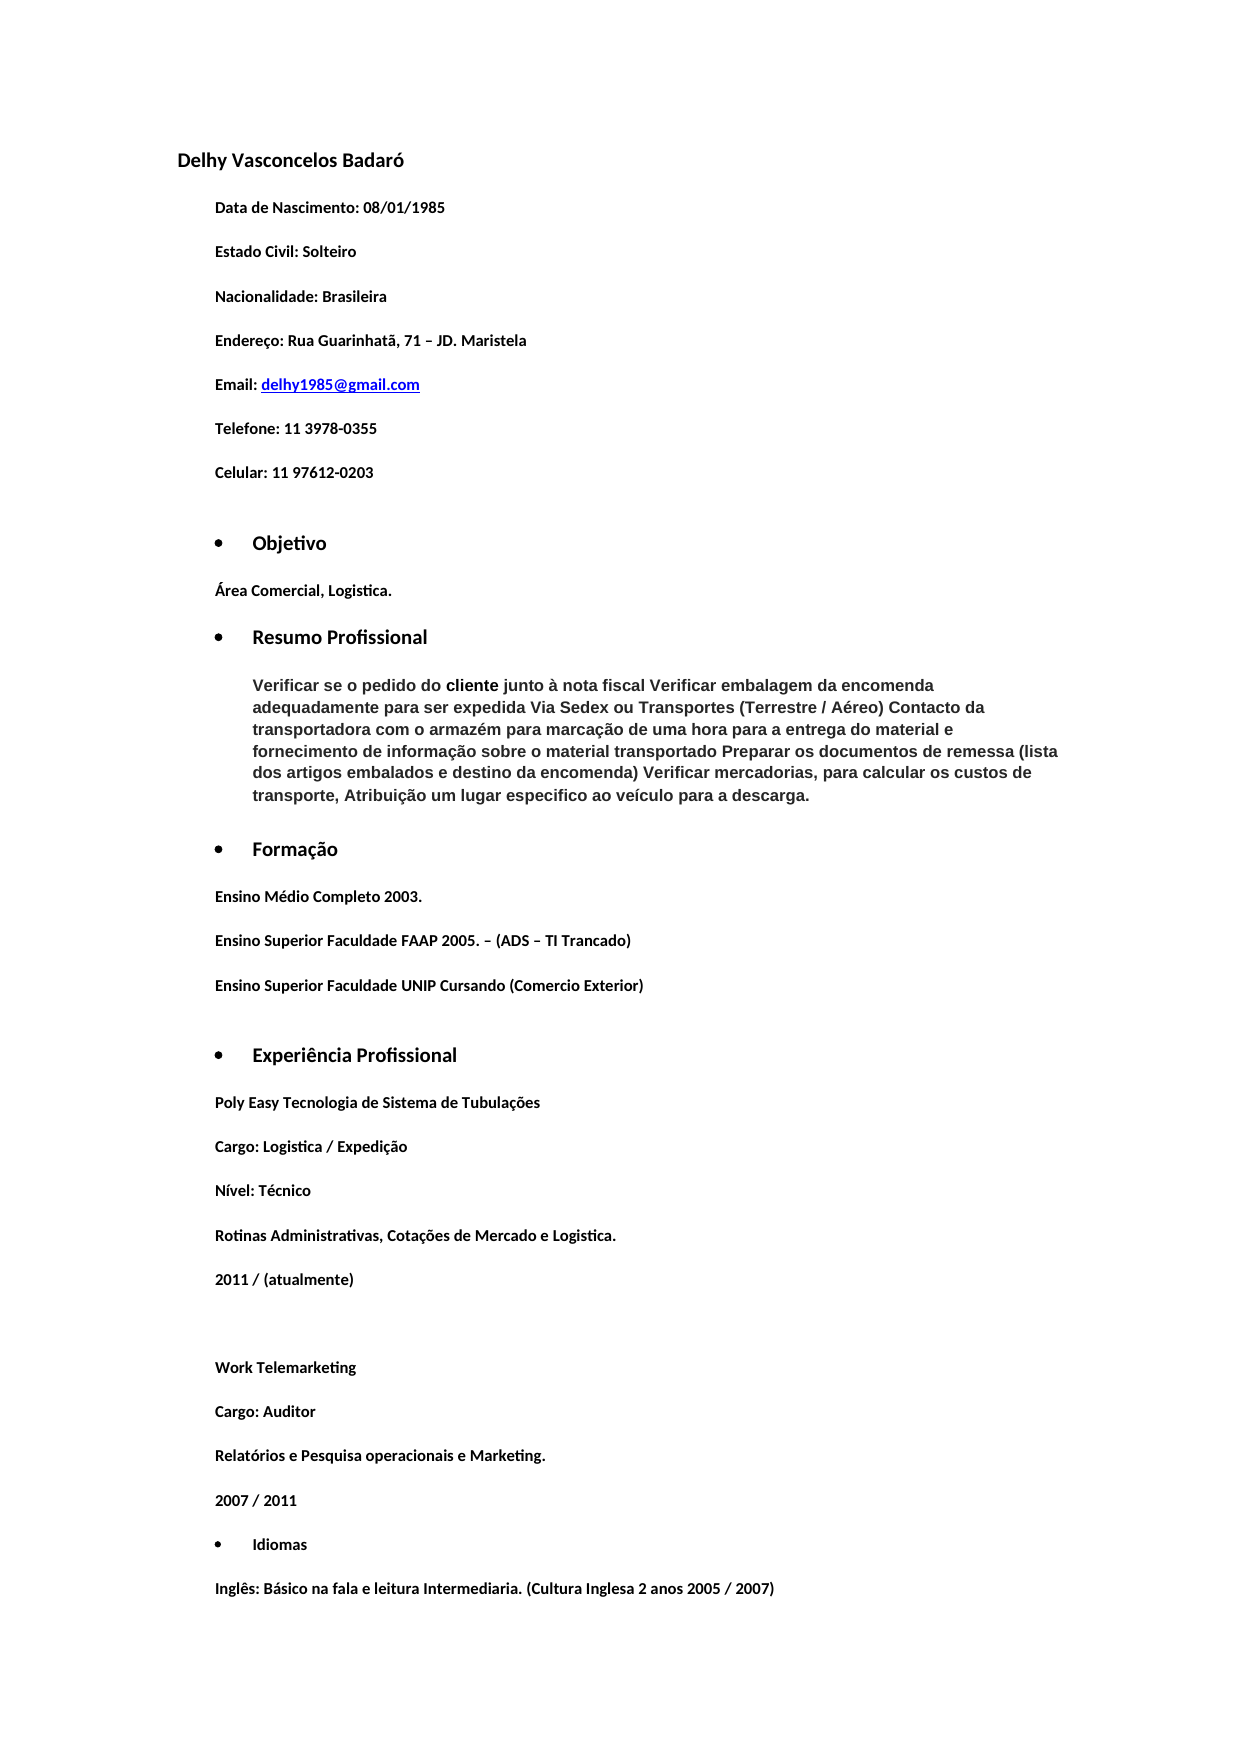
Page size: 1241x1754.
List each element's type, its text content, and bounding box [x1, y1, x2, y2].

text Celular: 11 97612-0203 [215, 463, 1063, 483]
text Cargo: Logistica / Expedição [215, 1136, 1063, 1157]
text Email: delhy1985@gmail.com [215, 374, 1063, 394]
text Telefone: 11 3978-0355 [215, 418, 1063, 439]
text Inglês: Básico na fala e leitura Intermediaria. (Cultura Inglesa 2 anos 2005 / 2007) [215, 1578, 1063, 1598]
text Rotinas Administrativas, Cotações de Mercado e Logistica. [215, 1225, 1063, 1245]
text Data de Nascimento: 08/01/1985 [215, 198, 1063, 218]
text Ensino Superior Faculdade UNIP Cursando (Comercio Exterior) [215, 975, 1063, 995]
text Estado Civil: Solteiro [215, 242, 1063, 262]
text Relatórios e Pesquisa operacionais e Marketing. [215, 1446, 1063, 1466]
text Ensino Médio Completo 2003. [215, 886, 1063, 907]
text 2011 / (atualmente) [215, 1269, 1063, 1289]
text Endereço: Rua Guarinhatã, 71 – JD. Maristela [215, 330, 1063, 350]
text Delhy Vasconcelos Badaró [177, 148, 1063, 173]
list Verificar se o pedido do cliente junto à nota fiscal Verificar embalagem da encomenda adequadamente para ser expedida Via Sedex ou Transportes (Terrestre / Aéreo) Contacto da transportadora com o armazém para marcação de uma hora para a entrega do material e fornecimento de informação sobre o material transportado Preparar os documentos de remessa (lista dos artigos embalados e destino da encomenda) Verificar mercadorias, para calcular os custos de transporte, Atribuição um lugar especifico ao veículo para a descarga. [252, 675, 1063, 804]
list Formação [215, 836, 1063, 862]
text 2007 / 2011 [215, 1490, 1063, 1510]
text Poly Easy Tecnologia de Sistema de Tubulações [215, 1092, 1063, 1113]
list Objetivo [215, 530, 1063, 556]
text Nacionalidade: Brasileira [215, 286, 1063, 306]
text Área Comercial, Logistica. [215, 580, 1063, 600]
list Resumo Profissional [215, 624, 1063, 650]
list Experiência Profissional [215, 1042, 1063, 1068]
text Nível: Técnico [215, 1181, 1063, 1201]
text Ensino Superior Faculdade FAAP 2005. – (ADS – TI Trancado) [215, 931, 1063, 951]
list Idiomas [215, 1534, 1063, 1554]
text Work Telemarketing [215, 1357, 1063, 1378]
text Cargo: Auditor [215, 1401, 1063, 1422]
